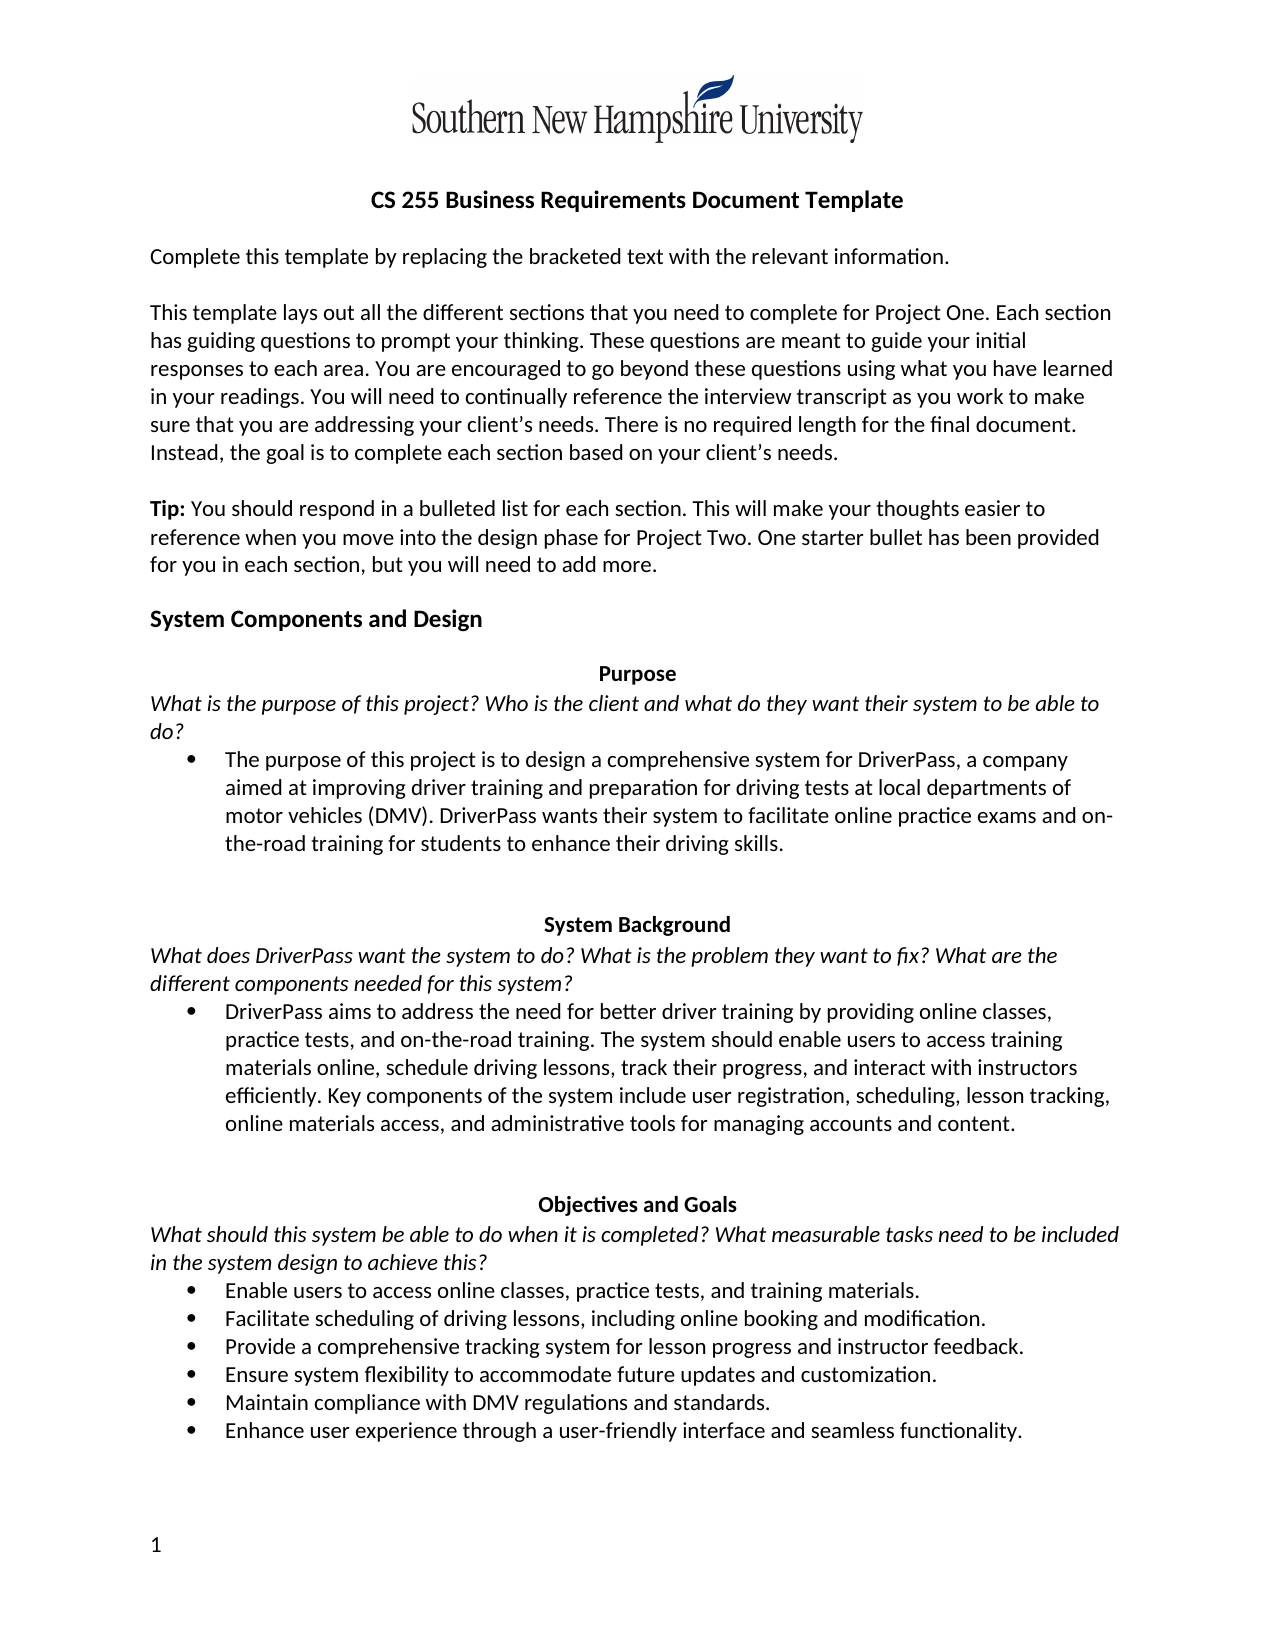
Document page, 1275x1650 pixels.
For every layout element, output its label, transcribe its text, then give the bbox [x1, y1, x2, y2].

text What does DriverPass want the system to do? What is the problem they want to fix? What are the different components needed for this system? [150, 941, 1125, 997]
text This template lays out all the different sections that you need to complete for Project One. Each section has guiding questions to prompt your thinking. These questions are meant to guide your initial responses to each area. You are encouraged to go beyond these questions using what you have learned in your readings. You will need to continually reference the interview transcript as you work to make sure that you are addressing your client’s needs. There is no required length for the final document. Instead, the goal is to complete each section based on your client’s needs. [150, 298, 1125, 467]
list Enable users to access online classes, practice tests, and training materials. [187, 1276, 1125, 1304]
list Ensure system flexibility to accommodate future updates and customization. [187, 1360, 1125, 1388]
picture [412, 75, 863, 143]
list Maintain compliance with DMV regulations and standards. [187, 1388, 1125, 1416]
list Provide a comprehensive tracking system for lesson progress and instructor feedback. [187, 1332, 1125, 1360]
subtitle System Background [150, 911, 1125, 938]
subtitle System Components and Design [150, 604, 1125, 634]
list Enhance user experience through a user-friendly interface and seamless functionality. [187, 1416, 1125, 1444]
subtitle Purpose [150, 659, 1125, 687]
list The purpose of this project is to design a comprehensive system for DriverPass, a company aimed at improving driver training and preparation for driving tests at local departments of motor vehicles (DMV). DriverPass wants their system to facilitate online practice exams and on-the-road training for students to enhance their driving skills. [187, 745, 1125, 857]
text Tip: You should respond in a bulleted list for each section. This will make your thoughts easier to reference when you move into the design phase for Project Two. One starter bullet has been provided for you in each section, but you will need to add more. [150, 494, 1125, 579]
list Facilitate scheduling of driving lessons, including online booking and modification. [187, 1304, 1125, 1332]
text What is the purpose of this project? Who is the client and what do they want their system to be able to do? [150, 689, 1125, 745]
subtitle Objectives and Goals [150, 1190, 1125, 1218]
list DriverPass aims to address the need for better driver training by providing online classes, practice tests, and on-the-road training. The system should enable users to access training materials online, schedule driving lessons, track their progress, and interact with instructors efficiently. Key components of the system include user registration, scheduling, lesson tracking, online materials access, and administrative tools for managing accounts and content. [187, 997, 1125, 1137]
text Complete this template by replacing the bracketed text with the relevant information. [150, 242, 1125, 270]
subtitle CS 255 Business Requirements Document Template [150, 184, 1125, 214]
text What should this system be able to do when it is completed? What measurable tasks need to be included in the system design to achieve this? [150, 1220, 1125, 1276]
